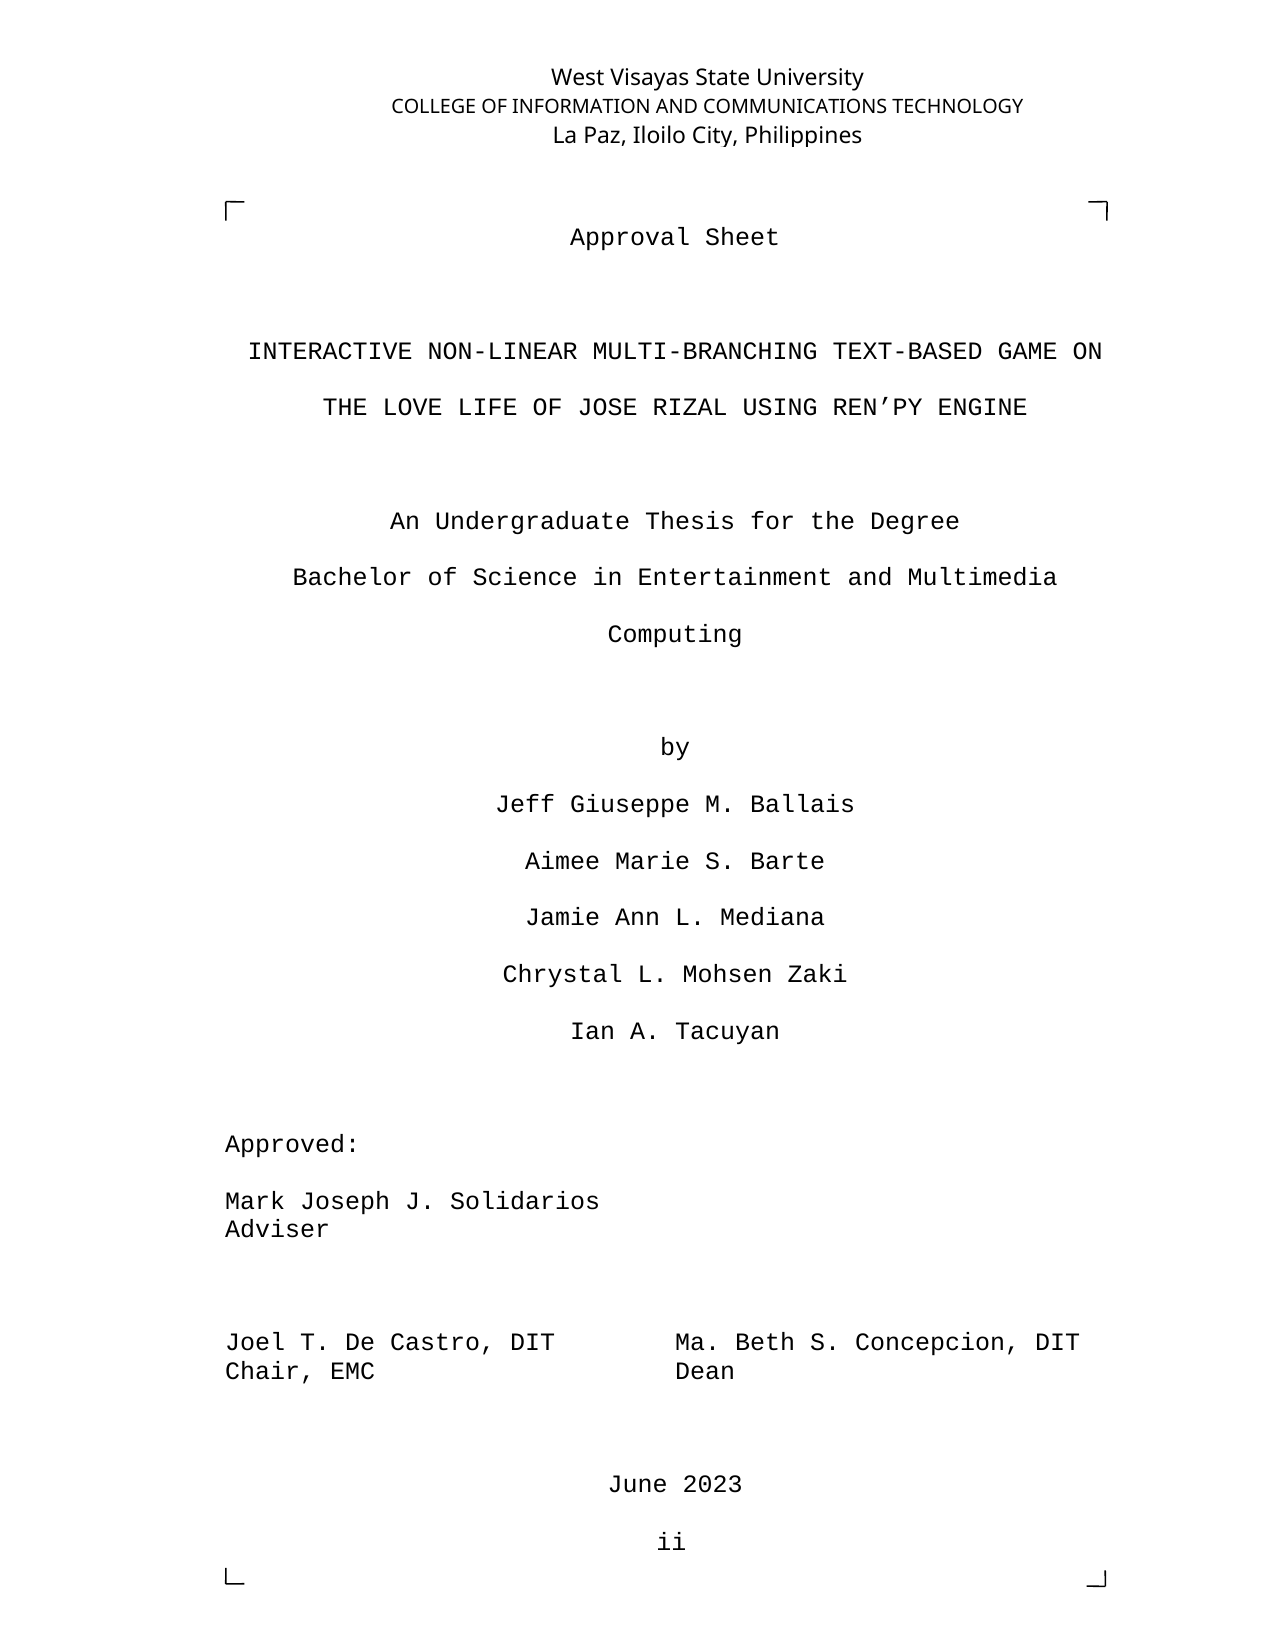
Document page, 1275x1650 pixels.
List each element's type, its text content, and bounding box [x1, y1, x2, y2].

text Ian A. Tacuyan [225, 1018, 1125, 1047]
text June 2023 [225, 1472, 1125, 1500]
text An Undergraduate Thesis for the Degree [225, 508, 1125, 537]
text Aimee Marie S. Barte [225, 848, 1125, 877]
text Adviser [225, 1217, 1125, 1245]
text Jamie Ann L. Mediana [225, 905, 1125, 933]
text Jeff Giuseppe M. Ballais [225, 792, 1125, 820]
text Bachelor of Science in Entertainment and Multimedia Computing [225, 565, 1125, 650]
text Joel T. De Castro, DIT Ma. Beth S. Concepcion, DIT [225, 1330, 1125, 1358]
text June 2023Approval Sheet [225, 225, 1125, 253]
text Approved: [225, 1132, 1125, 1160]
text Chair, EMC Dean [225, 1358, 1125, 1387]
text INTERACTIVE NON-LINEAR MULTI-BRANCHING TEXT-BASED GAME ON THE LOVE LIFE OF JOSE RIZAL USING REN’PY ENGINE [225, 338, 1125, 423]
text by [225, 735, 1125, 763]
text Chrystal L. Mohsen Zaki [225, 962, 1125, 990]
text Mark Joseph J. Solidarios [225, 1188, 1125, 1217]
